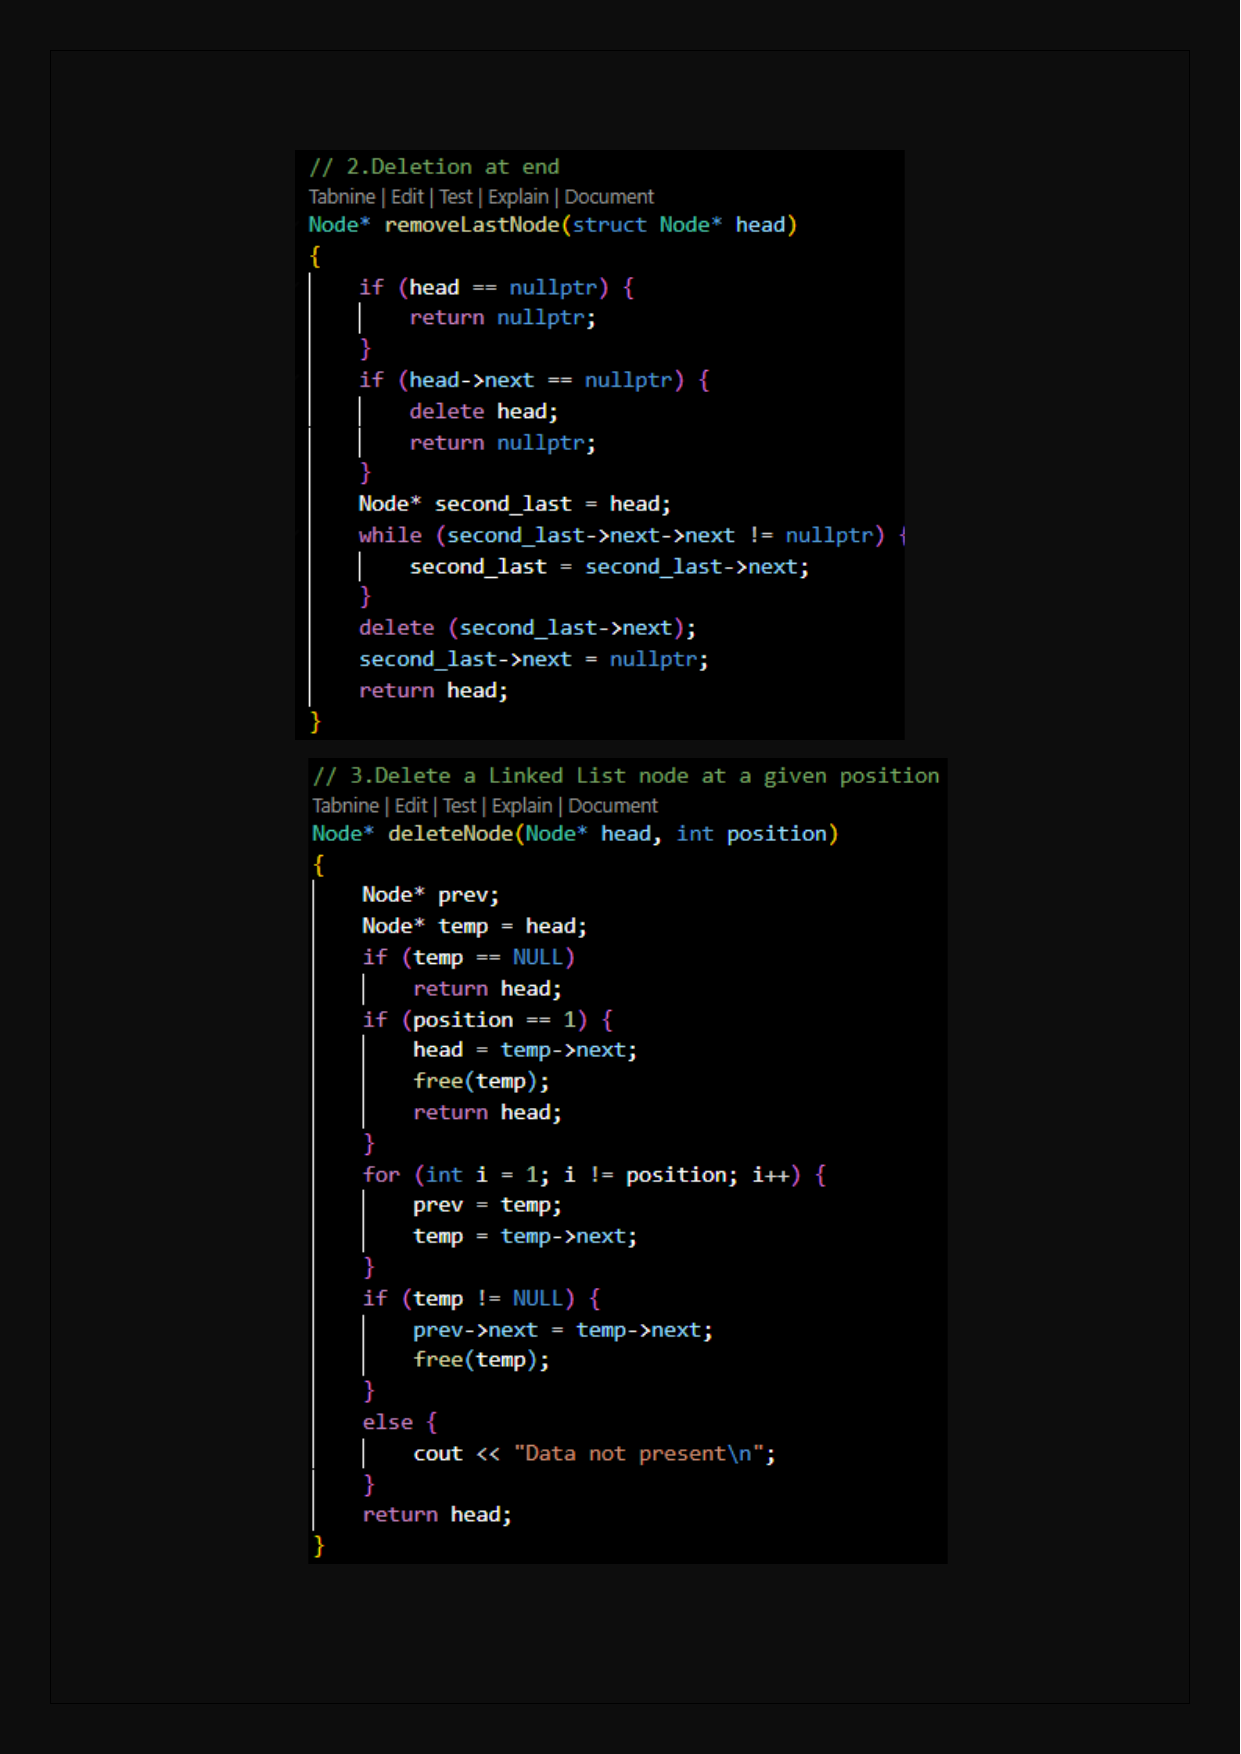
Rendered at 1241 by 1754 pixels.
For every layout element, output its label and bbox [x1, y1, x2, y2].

picture [295, 150, 905, 740]
picture [308, 758, 948, 1564]
